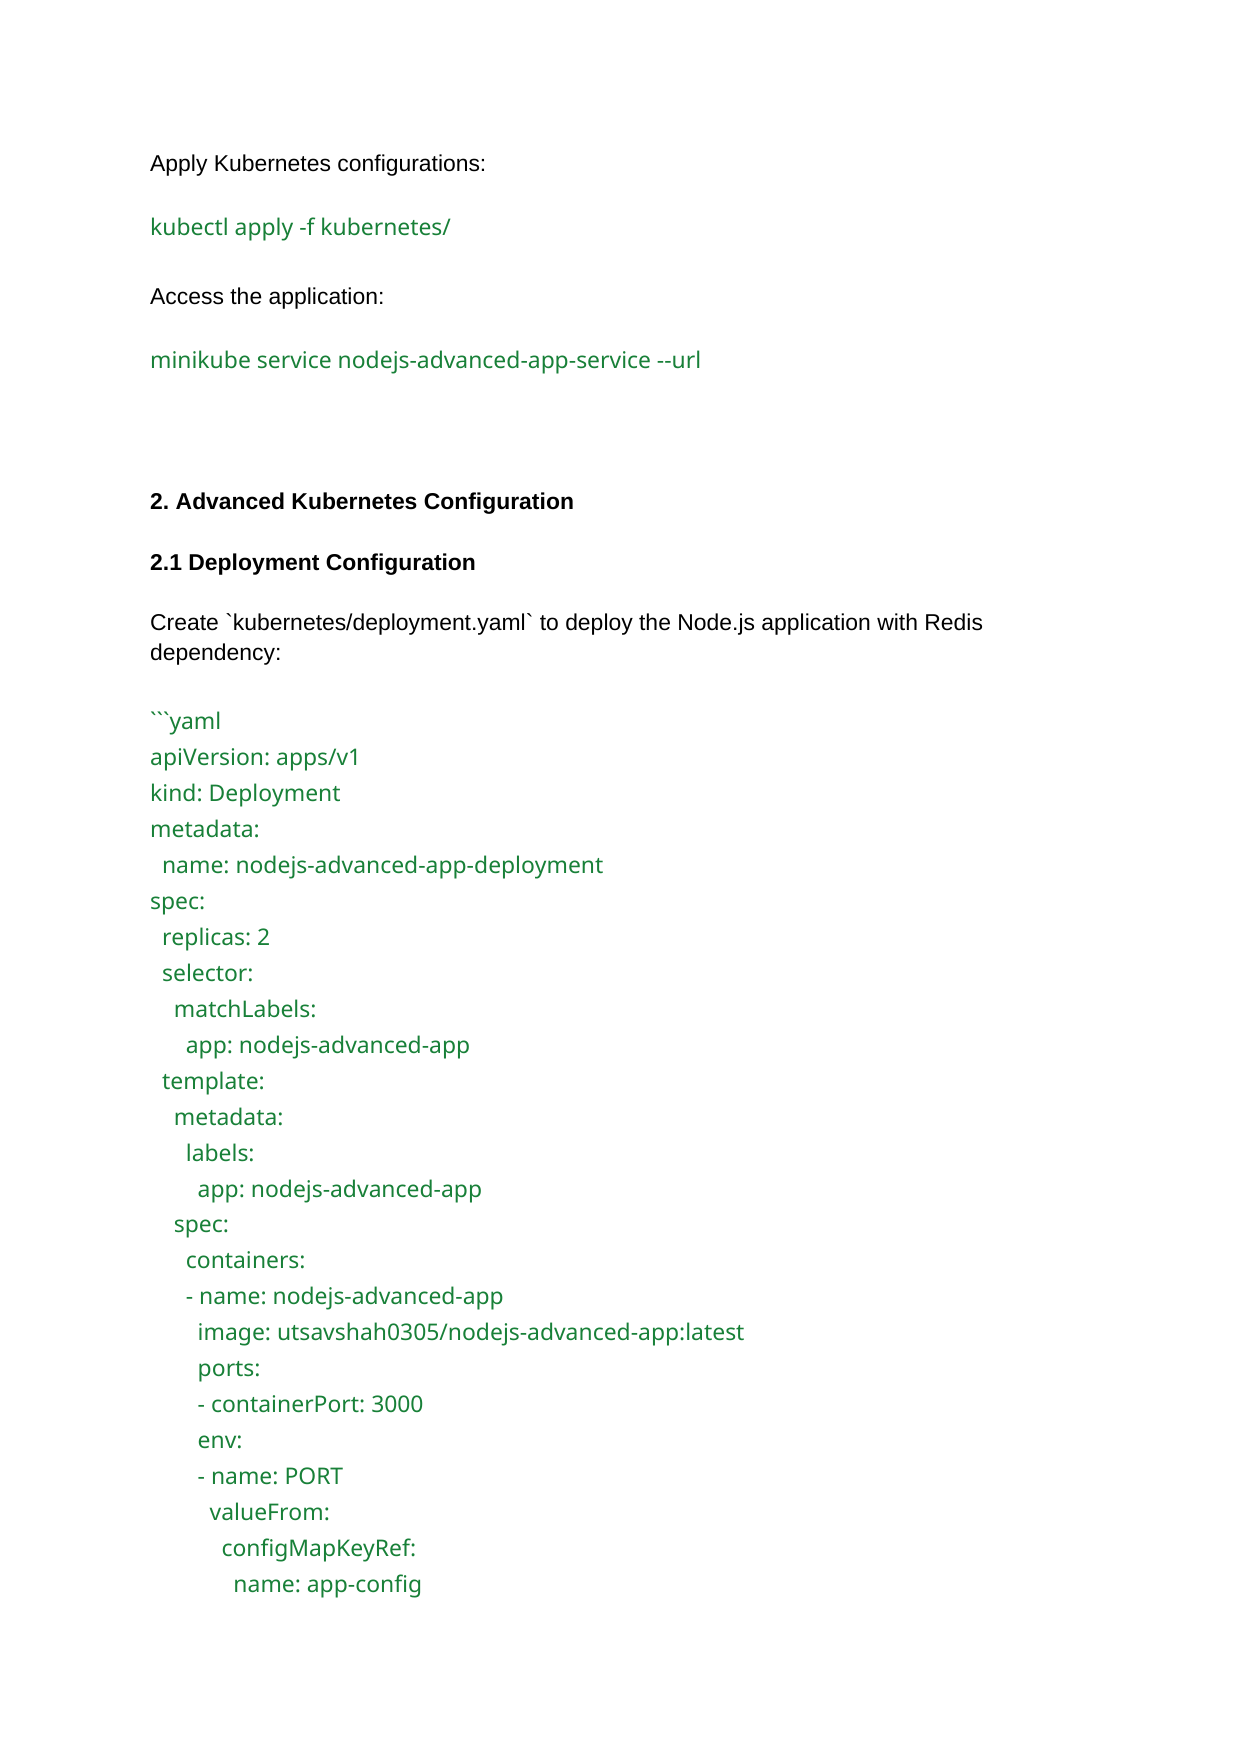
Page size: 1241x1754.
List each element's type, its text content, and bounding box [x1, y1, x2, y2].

text spec: [150, 885, 1090, 916]
text replicas: 2 [150, 921, 1090, 952]
text apiVersion: apps/v1 [150, 741, 1090, 772]
text image: utsavshah0305/nodejs-advanced-app:latest [150, 1316, 1090, 1347]
text ports: [150, 1352, 1090, 1383]
text - containerPort: 3000 [150, 1388, 1090, 1419]
text env: [150, 1424, 1090, 1455]
text 2. Advanced Kubernetes Configuration [150, 488, 1090, 514]
text name: nodejs-advanced-app-deployment [150, 849, 1090, 880]
text selector: [150, 957, 1090, 988]
text configMapKeyRef: [150, 1532, 1090, 1563]
text name: app-config [150, 1568, 1090, 1599]
text kind: Deployment [150, 777, 1090, 808]
text template: [150, 1065, 1090, 1096]
text metadata: [150, 1101, 1090, 1132]
text app: nodejs-advanced-app [150, 1029, 1090, 1060]
text Access the application: minikube service nodejs-advanced-app-service --url [150, 283, 1090, 376]
text spec: [150, 1208, 1090, 1240]
text app: nodejs-advanced-app [150, 1172, 1090, 1204]
text matchLabels: [150, 993, 1090, 1024]
text ```yaml [150, 705, 1090, 737]
text - name: PORT [150, 1460, 1090, 1491]
text metadata: [150, 813, 1090, 844]
text containers: [150, 1244, 1090, 1276]
text valueFrom: [150, 1496, 1090, 1527]
text - name: nodejs-advanced-app [150, 1280, 1090, 1312]
text 2.1 Deployment Configuration [150, 548, 1090, 575]
text Apply Kubernetes configurations: kubectl apply -f kubernetes/ [150, 150, 1090, 242]
text Create `kubernetes/deployment.yaml` to deploy the Node.js application with Redis dependency: [150, 609, 1090, 666]
text labels: [150, 1137, 1090, 1168]
